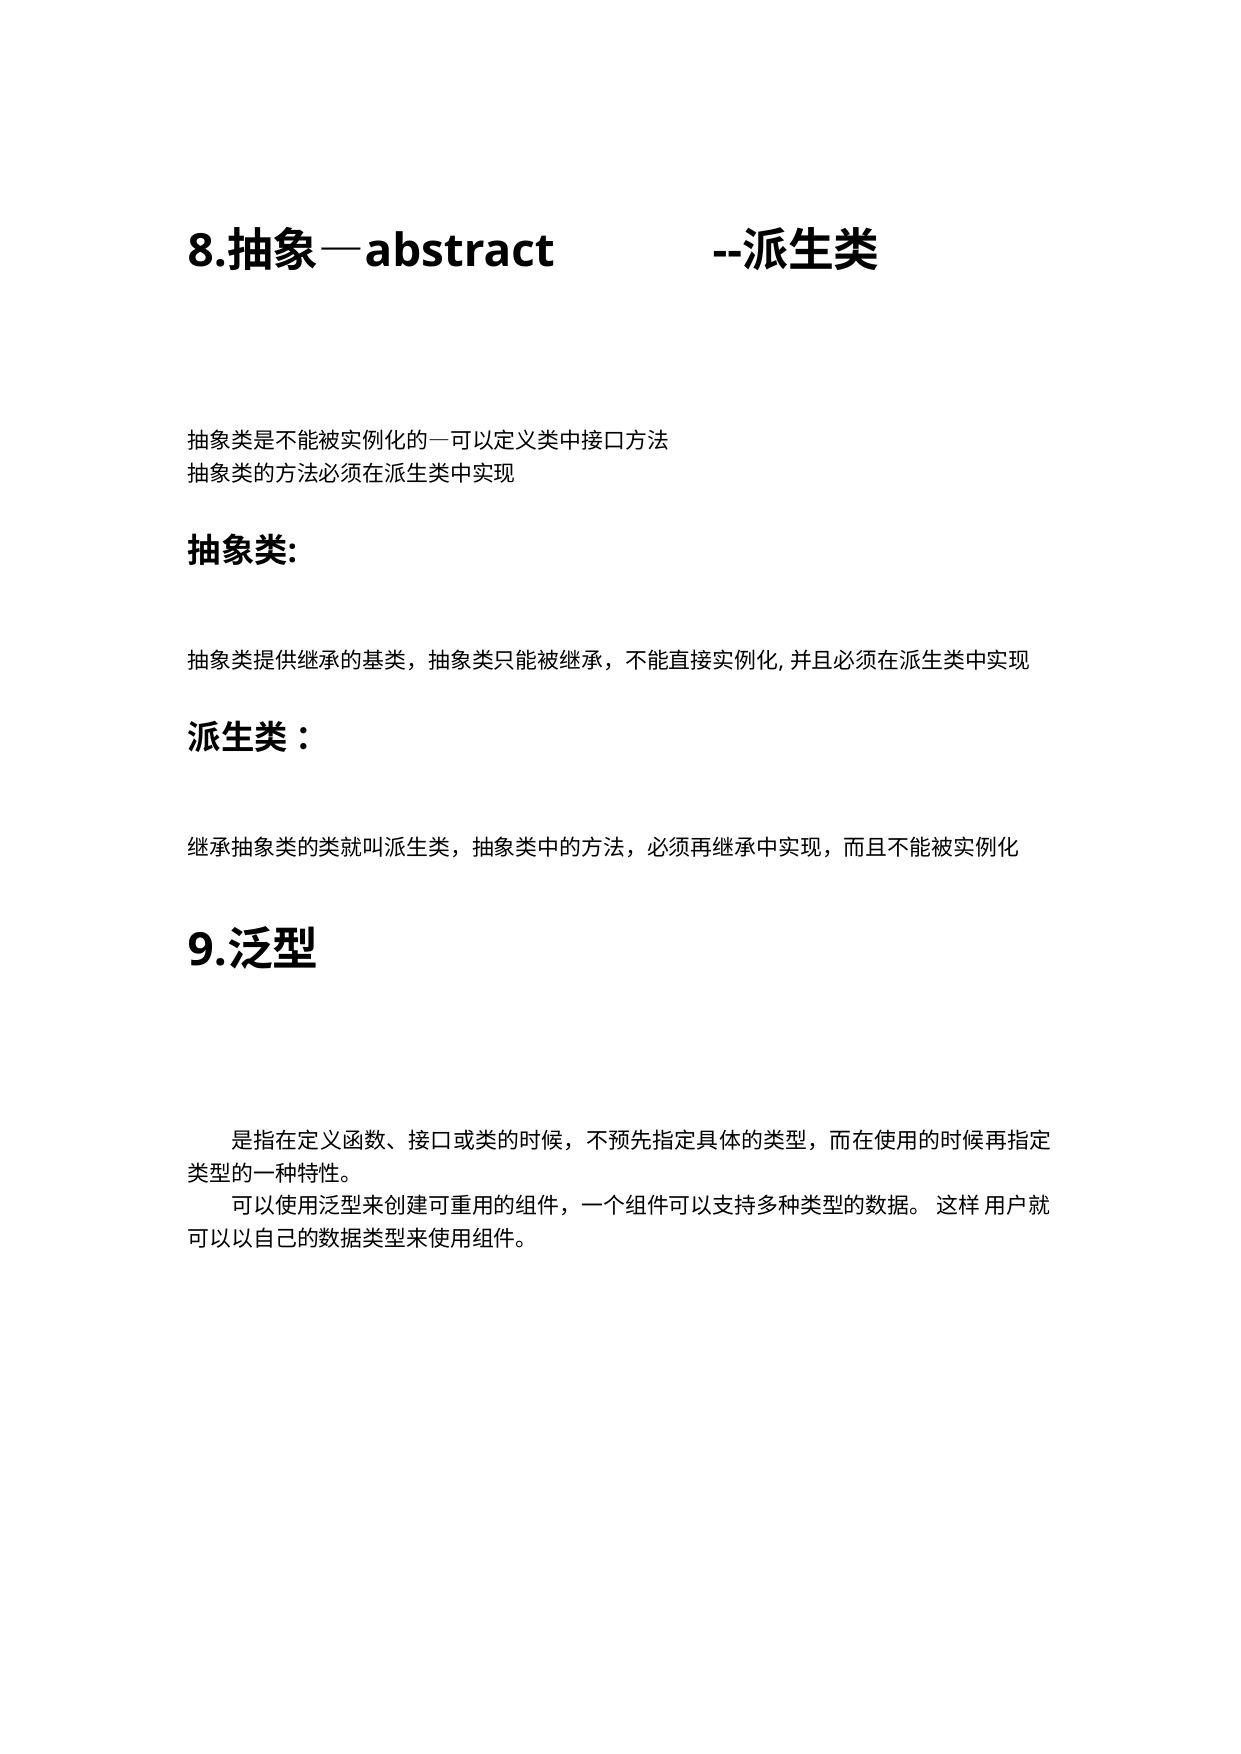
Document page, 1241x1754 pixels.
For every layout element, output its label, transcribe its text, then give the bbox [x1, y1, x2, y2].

subtitle 派生类 ： [187, 702, 1053, 767]
text 抽象类提供继承的基类，抽象类只能被继承，不能直接实例化, 并且必须在派生类中实现 [187, 642, 1053, 675]
subtitle 8.抽象—abstract --派生类 [187, 197, 1053, 295]
text 抽象类是不能被实例化的—可以定义类中接口方法 [187, 423, 1053, 456]
text 可以使用泛型来创建可重用的组件，一个组件可以支持多种类型的数据。 这样 用户就可以以自己的数据类型来使用组件。 [187, 1188, 1053, 1253]
subtitle 抽象类: [187, 515, 1053, 580]
subtitle 9.泛型 [187, 897, 1053, 995]
text 继承抽象类的类就叫派生类，抽象类中的方法，必须再继承中实现，而且不能被实例化 [187, 829, 1053, 862]
text 抽象类的方法必须在派生类中实现 [187, 456, 1053, 488]
text 是指在定义函数、接口或类的时候，不预先指定具体的类型，而在使用的时候再指定类型的一种特性。 [187, 1123, 1053, 1188]
